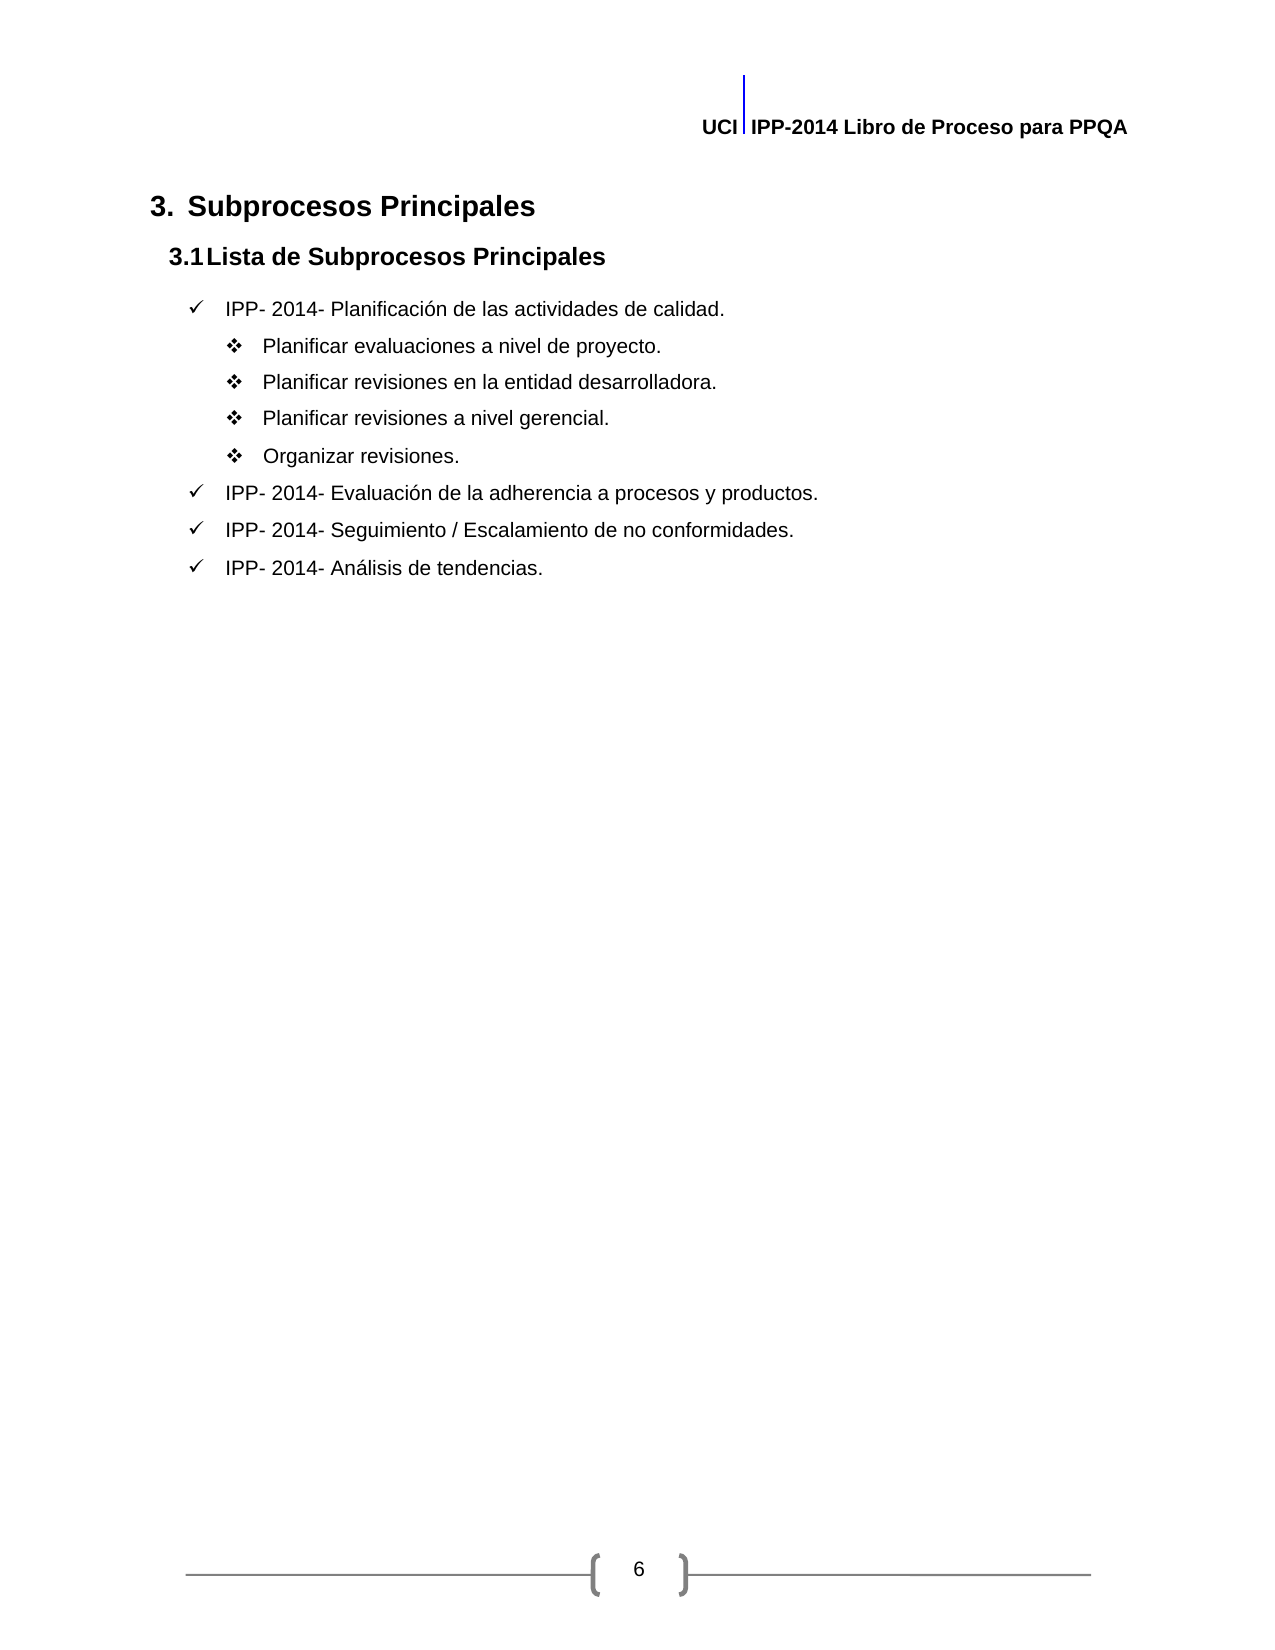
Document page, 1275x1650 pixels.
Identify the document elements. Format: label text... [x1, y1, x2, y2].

subtitle Lista de Subprocesos Principales [169, 241, 1127, 270]
list Planificar revisiones en la entidad desarrolladora. [225, 370, 753, 394]
list IPP- 2014- Análisis de tendencias. [188, 555, 1127, 579]
list Organizar revisiones. [225, 443, 753, 467]
list IPP- 2014- Evaluación de la adherencia a procesos y productos. [188, 481, 1127, 505]
subtitle Subprocesos Principales [150, 189, 1127, 223]
list Planificar evaluaciones a nivel de proyecto. [225, 334, 753, 358]
list IPP- 2014- Seguimiento / Escalamiento de no conformidades. [188, 518, 1127, 542]
list Planificar revisiones a nivel gerencial. [225, 406, 753, 430]
list IPP- 2014- Planificación de las actividades de calidad. [188, 297, 1127, 321]
